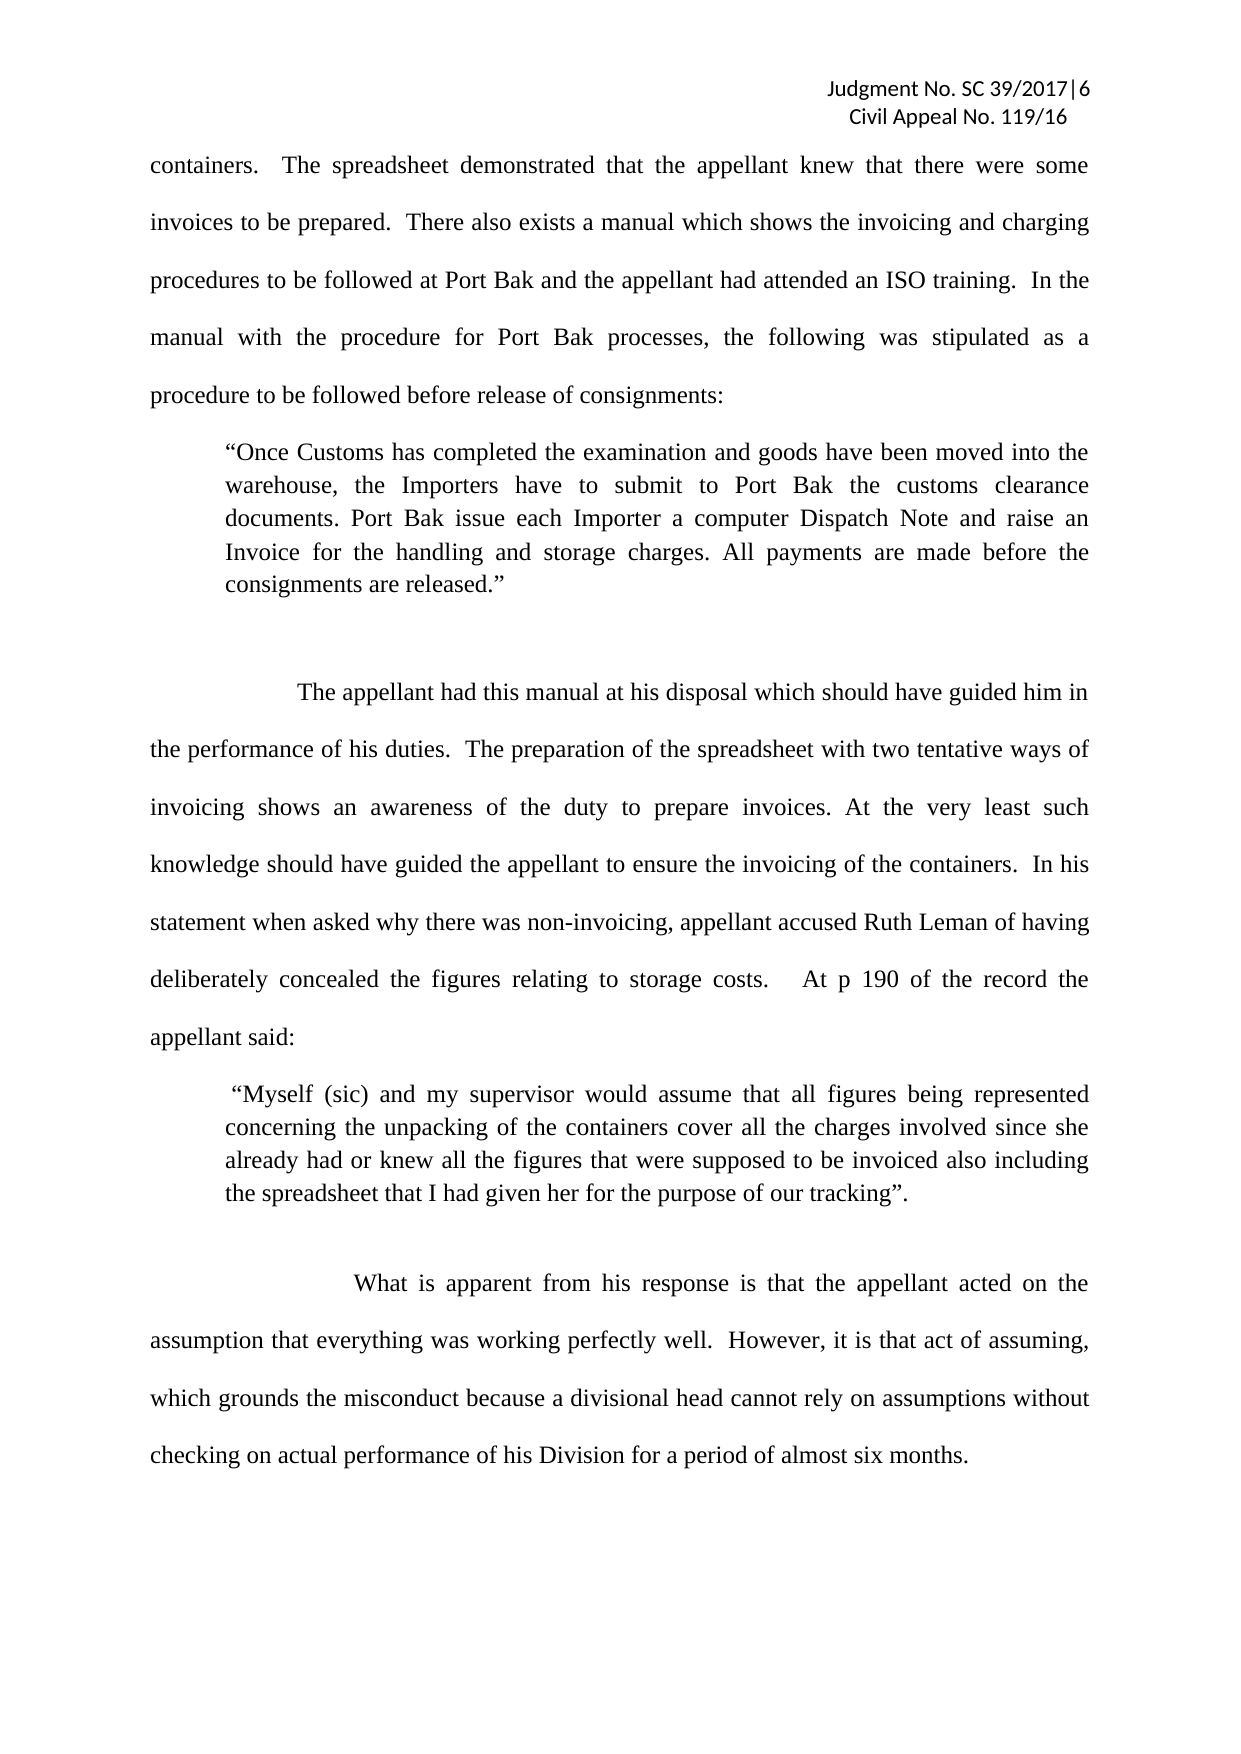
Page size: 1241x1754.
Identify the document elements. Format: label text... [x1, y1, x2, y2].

text What is apparent from his response is that the appellant acted on the assumption that everything was working perfectly well. However, it is that act of assuming, which grounds the misconduct because a divisional head cannot rely on assumptions without checking on actual performance of his Division for a period of almost six months. [150, 1268, 1090, 1469]
text “Myself (sic) and my supervisor would assume that all figures being represented concerning the unpacking of the containers cover all the charges involved since she already had or knew all the figures that were supposed to be invoiced also including the spreadsheet that I had given her for the purpose of our tracking”. [225, 1079, 1090, 1207]
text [150, 150, 1090, 409]
text “Once Customs has completed the examination and goods have been moved into the warehouse, the Importers have to submit to Port Bak the customs clearance documents. Port Bak issue each Importer a computer Dispatch Note and raise an Invoice for the handling and storage charges. All payments are made before the consignments are released.” [225, 437, 1090, 598]
text The appellant had this manual at his disposal which should have guided him in the performance of his duties. The preparation of the spreadsheet with two tentative ways of invoicing shows an awareness of the duty to prepare invoices. At the very least such knowledge should have guided the appellant to ensure the invoicing of the containers. In his statement when asked why there was non-invoicing, appellant accused Ruth Leman of having deliberately concealed the figures relating to storage costs. At p 190 of the record the appellant said: [150, 677, 1090, 1051]
